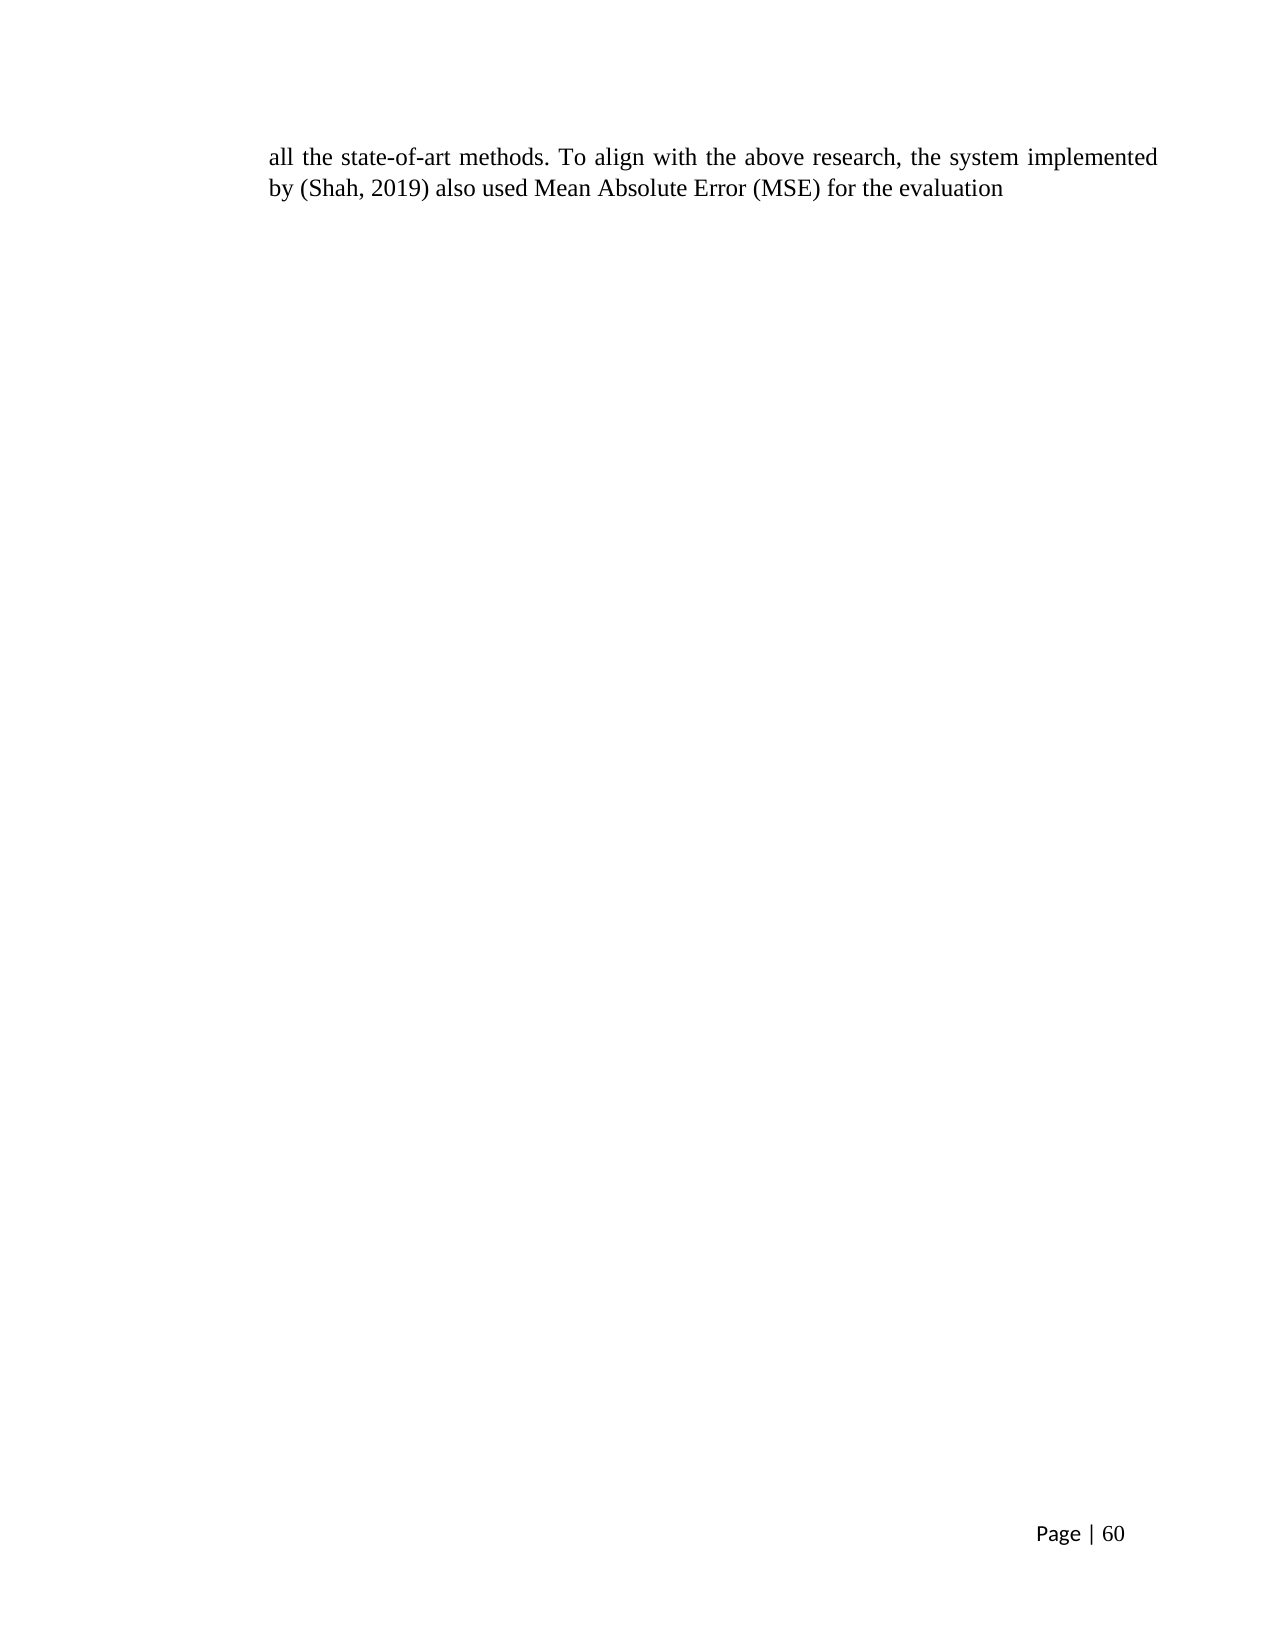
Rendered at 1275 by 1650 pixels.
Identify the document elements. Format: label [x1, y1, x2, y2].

text [269, 142, 1159, 201]
